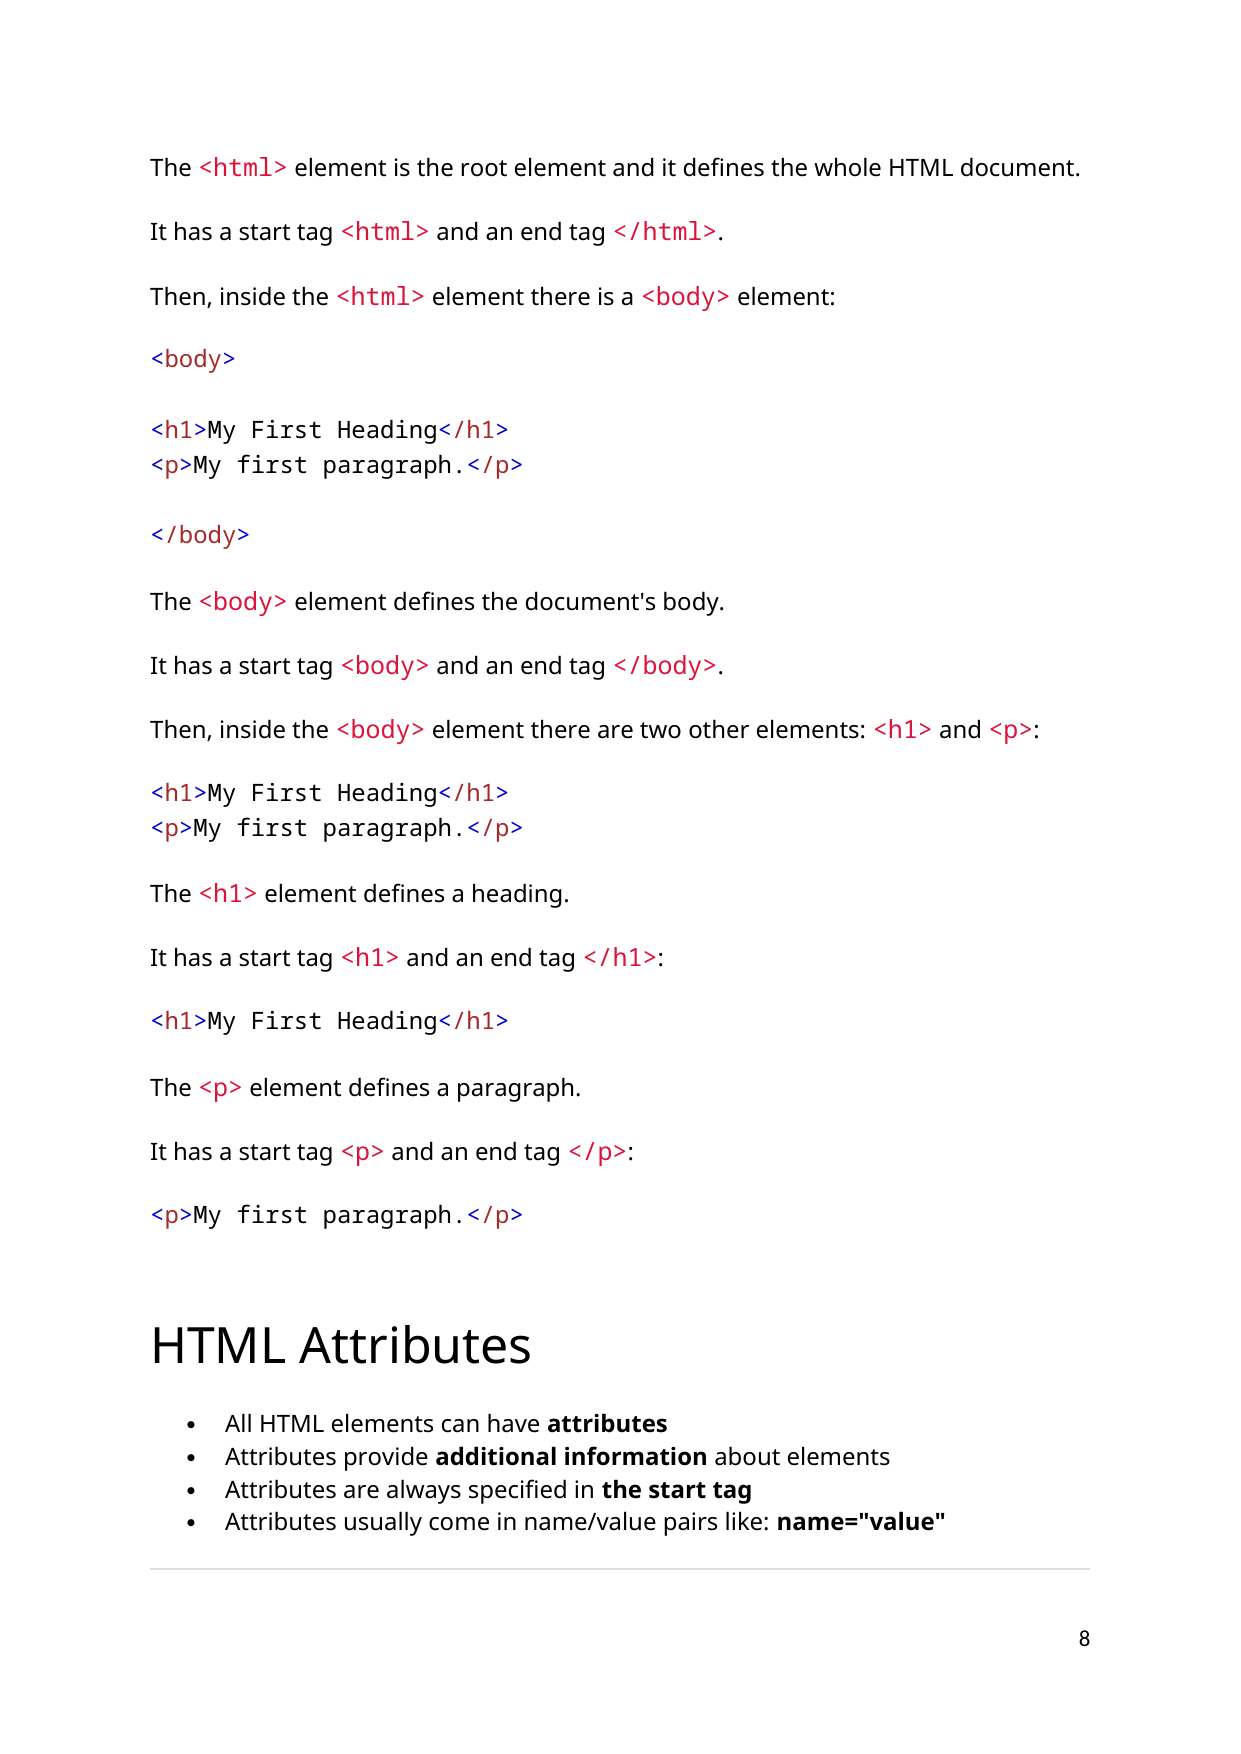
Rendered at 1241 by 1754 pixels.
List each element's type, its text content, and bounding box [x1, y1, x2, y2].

text It has a start tag <h1> and an end tag </h1>: [150, 940, 1090, 974]
text <p>My first paragraph.</p> [150, 1197, 1090, 1230]
list Attributes provide additional information about elements [187, 1440, 1090, 1472]
list Attributes usually come in name/value pairs like: name="value" [187, 1505, 1090, 1538]
text Then, inside the <body> element there are two other elements: <h1> and <p>: [150, 712, 1090, 746]
text It has a start tag <html> and an end tag </html>. [150, 214, 1090, 248]
text It has a start tag <p> and an end tag </p>: [150, 1133, 1090, 1167]
text The <p> element defines a paragraph. [150, 1069, 1090, 1103]
text It has a start tag <body> and an end tag </body>. [150, 647, 1090, 682]
text The <h1> element defines a heading. [150, 876, 1090, 910]
text The <html> element is the root element and it defines the whole HTML document. [150, 150, 1090, 184]
text HTML Attributes [150, 1310, 1090, 1378]
text Then, inside the <html> element there is a <body> element: [150, 278, 1090, 312]
text The <body> element defines the document's body. [150, 583, 1090, 617]
list All HTML elements can have attributes [187, 1407, 1090, 1440]
text <h1>My First Heading</h1> <p>My first paragraph.</p> [150, 776, 1090, 843]
list Attributes are always specified in the start tag [187, 1472, 1090, 1505]
text <body> <h1>My First Heading</h1> <p>My first paragraph.</p> </body> [150, 342, 1090, 551]
text <h1>My First Heading</h1> [150, 1004, 1090, 1037]
